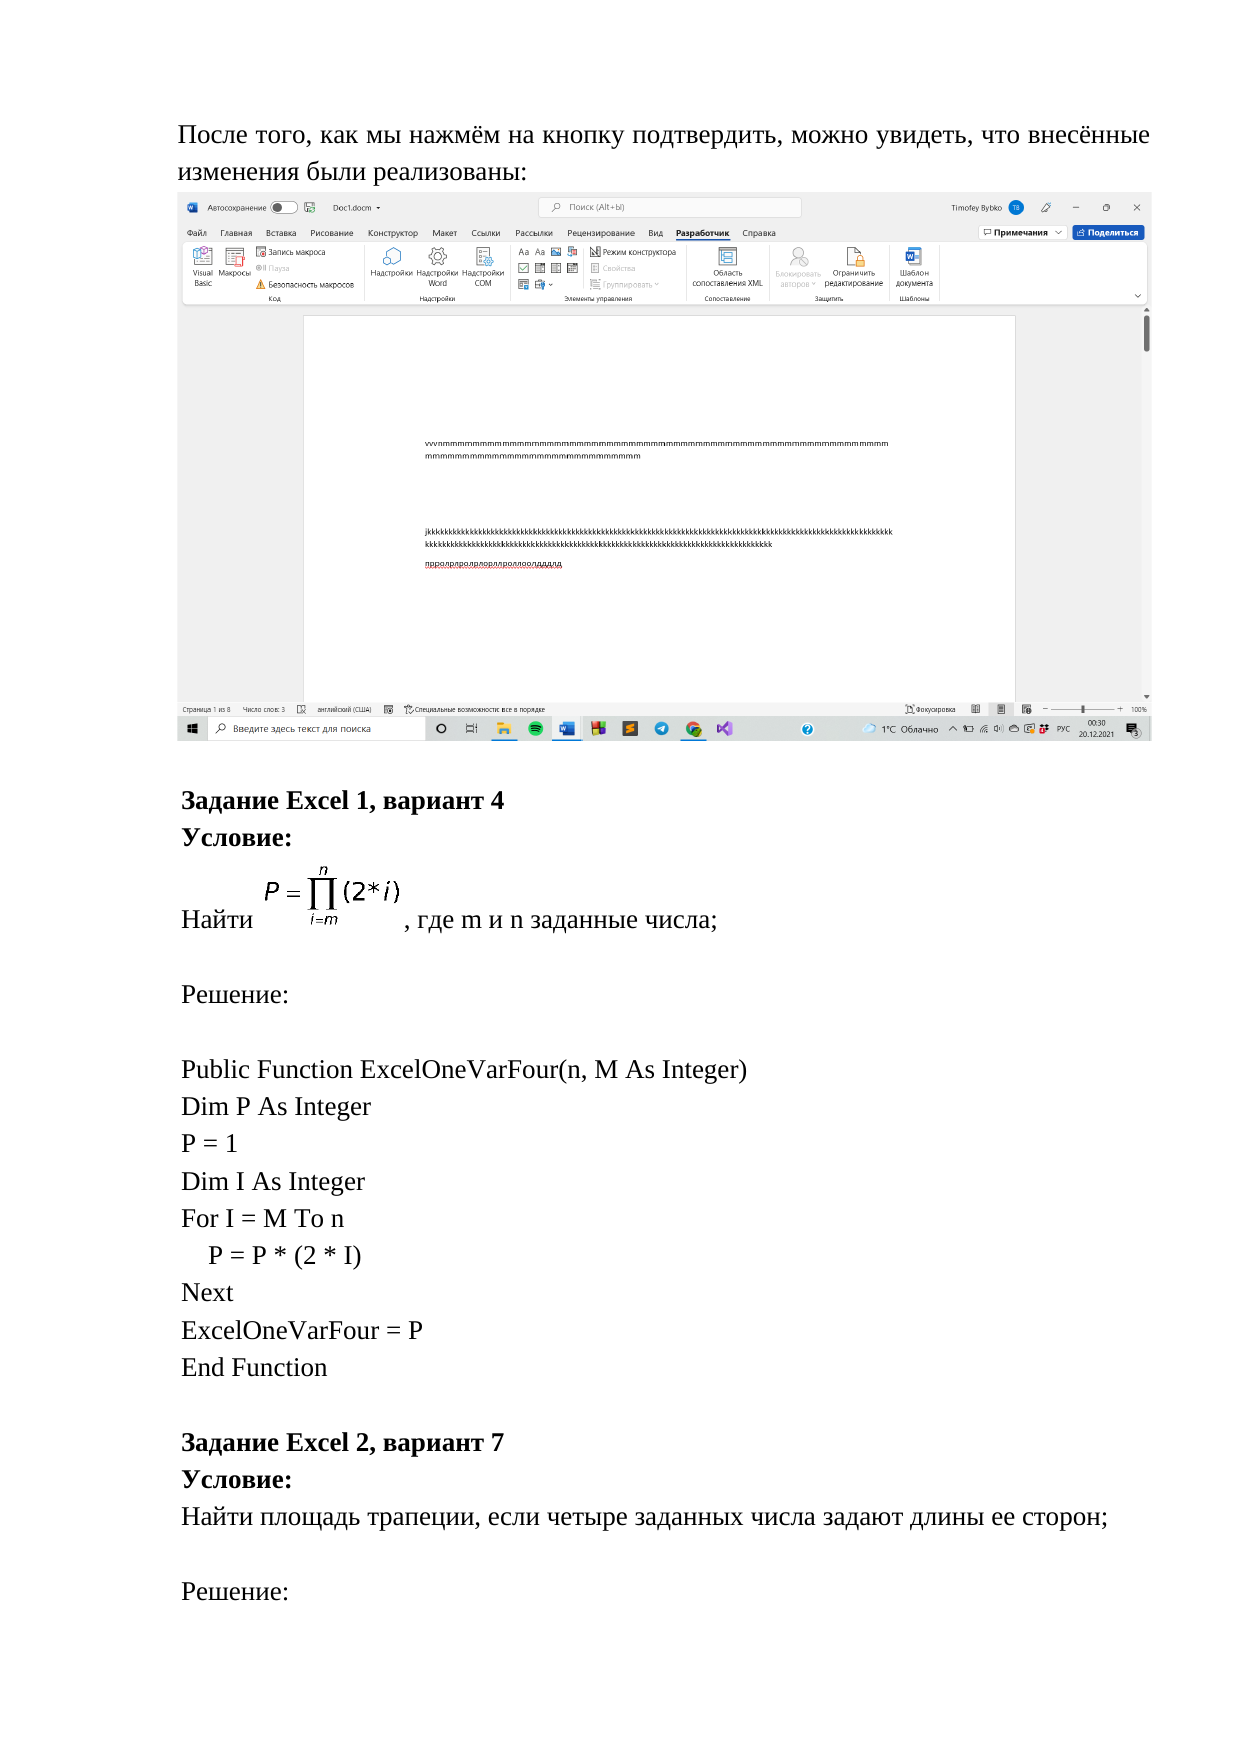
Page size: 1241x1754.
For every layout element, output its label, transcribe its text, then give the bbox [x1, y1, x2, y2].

text P = 1 [177, 1127, 1152, 1158]
text Next [177, 1276, 1152, 1308]
text Найти площадь трапеции, если четыре заданных числа задают длины ее сторон; [177, 1500, 1152, 1531]
text После того, как мы нажмём на кнопку подтвердить, можно увидеть, что внесённые изменения были реализованы: [177, 118, 1152, 187]
text Найти , где m и n заданные числа; [177, 859, 1152, 935]
text Задание Excel 2, вариант 7 [177, 1426, 1152, 1457]
text Задание Excel 1, вариант 4 [177, 784, 1152, 815]
text Условие: [177, 1463, 1152, 1494]
text For I = M To n [177, 1202, 1152, 1233]
picture [259, 858, 404, 929]
text P = P * (2 * I) [177, 1239, 1152, 1270]
picture [177, 192, 1152, 741]
text Dim P As Integer [177, 1090, 1152, 1121]
text Условие: [177, 822, 1152, 853]
text Dim I As Integer [177, 1164, 1152, 1196]
text Public Function ExcelOneVarFour(n, M As Integer) [177, 1053, 1152, 1084]
text Решение: [177, 978, 1152, 1009]
text Решение: [177, 1575, 1152, 1606]
text ExcelOneVarFour = P [177, 1314, 1152, 1345]
text End Function [177, 1351, 1152, 1382]
